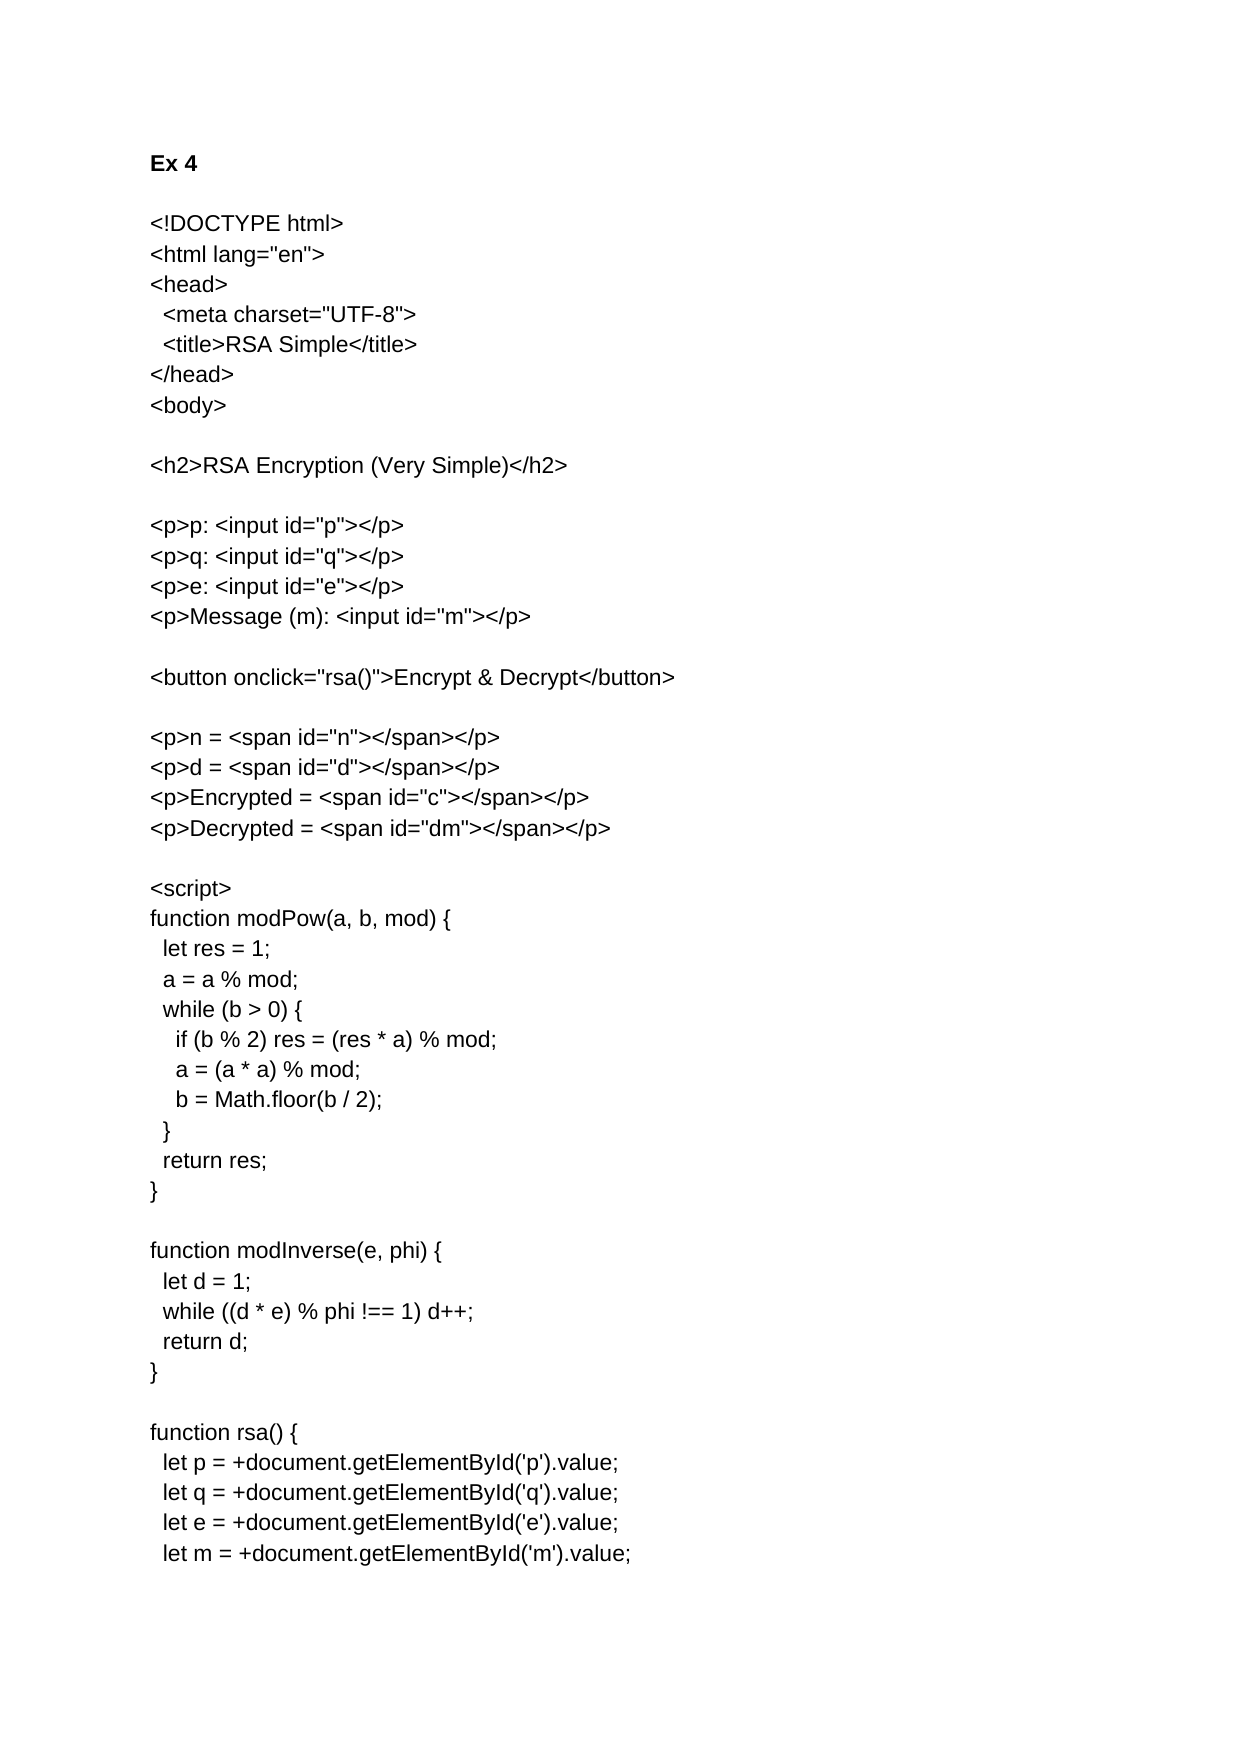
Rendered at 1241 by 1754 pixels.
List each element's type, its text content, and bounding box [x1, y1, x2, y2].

text <p>d = <span id="d"></span></p> [150, 754, 1090, 781]
text let q = +document.getElementById('q').value; [150, 1479, 1090, 1506]
text let e = +document.getElementById('e').value; [150, 1509, 1090, 1536]
text while (b > 0) { [150, 996, 1090, 1022]
text <p>n = <span id="n"></span></p> [150, 724, 1090, 750]
text <!DOCTYPE html> [150, 210, 1090, 237]
text a = (a * a) % mod; [150, 1056, 1090, 1083]
text if (b % 2) res = (res * a) % mod; [150, 1026, 1090, 1052]
text <head> [150, 271, 1090, 297]
text function modPow(a, b, mod) { [150, 905, 1090, 932]
text } [150, 1117, 1090, 1143]
text </head> [150, 361, 1090, 388]
text <title>RSA Simple</title> [150, 331, 1090, 358]
text Ex 4 [150, 150, 1090, 176]
text let p = +document.getElementById('p').value; [150, 1449, 1090, 1475]
text return res; [150, 1147, 1090, 1173]
text <p>p: <input id="p"></p> [150, 512, 1090, 539]
text <meta charset="UTF-8"> [150, 301, 1090, 327]
text a = a % mod; [150, 966, 1090, 992]
text let res = 1; [150, 935, 1090, 962]
text <p>Encrypted = <span id="c"></span></p> [150, 784, 1090, 811]
text <p>Message (m): <input id="m"></p> [150, 603, 1090, 629]
text <p>e: <input id="e"></p> [150, 573, 1090, 599]
text } [150, 1358, 1090, 1385]
text function modInverse(e, phi) { [150, 1237, 1090, 1264]
text let m = +document.getElementById('m').value; [150, 1539, 1090, 1566]
text <body> [150, 392, 1090, 418]
text <html lang="en"> [150, 241, 1090, 267]
text } [150, 1177, 1090, 1203]
text <h2>RSA Encryption (Very Simple)</h2> [150, 452, 1090, 478]
text <p>q: <input id="q"></p> [150, 543, 1090, 569]
text b = Math.floor(b / 2); [150, 1086, 1090, 1113]
text return d; [150, 1328, 1090, 1354]
text <p>Decrypted = <span id="dm"></span></p> [150, 814, 1090, 841]
text while ((d * e) % phi !== 1) d++; [150, 1298, 1090, 1324]
text <button onclick="rsa()">Encrypt & Decrypt</button> [150, 663, 1090, 690]
text function rsa() { [150, 1419, 1090, 1445]
text let d = 1; [150, 1268, 1090, 1294]
text <script> [150, 875, 1090, 901]
